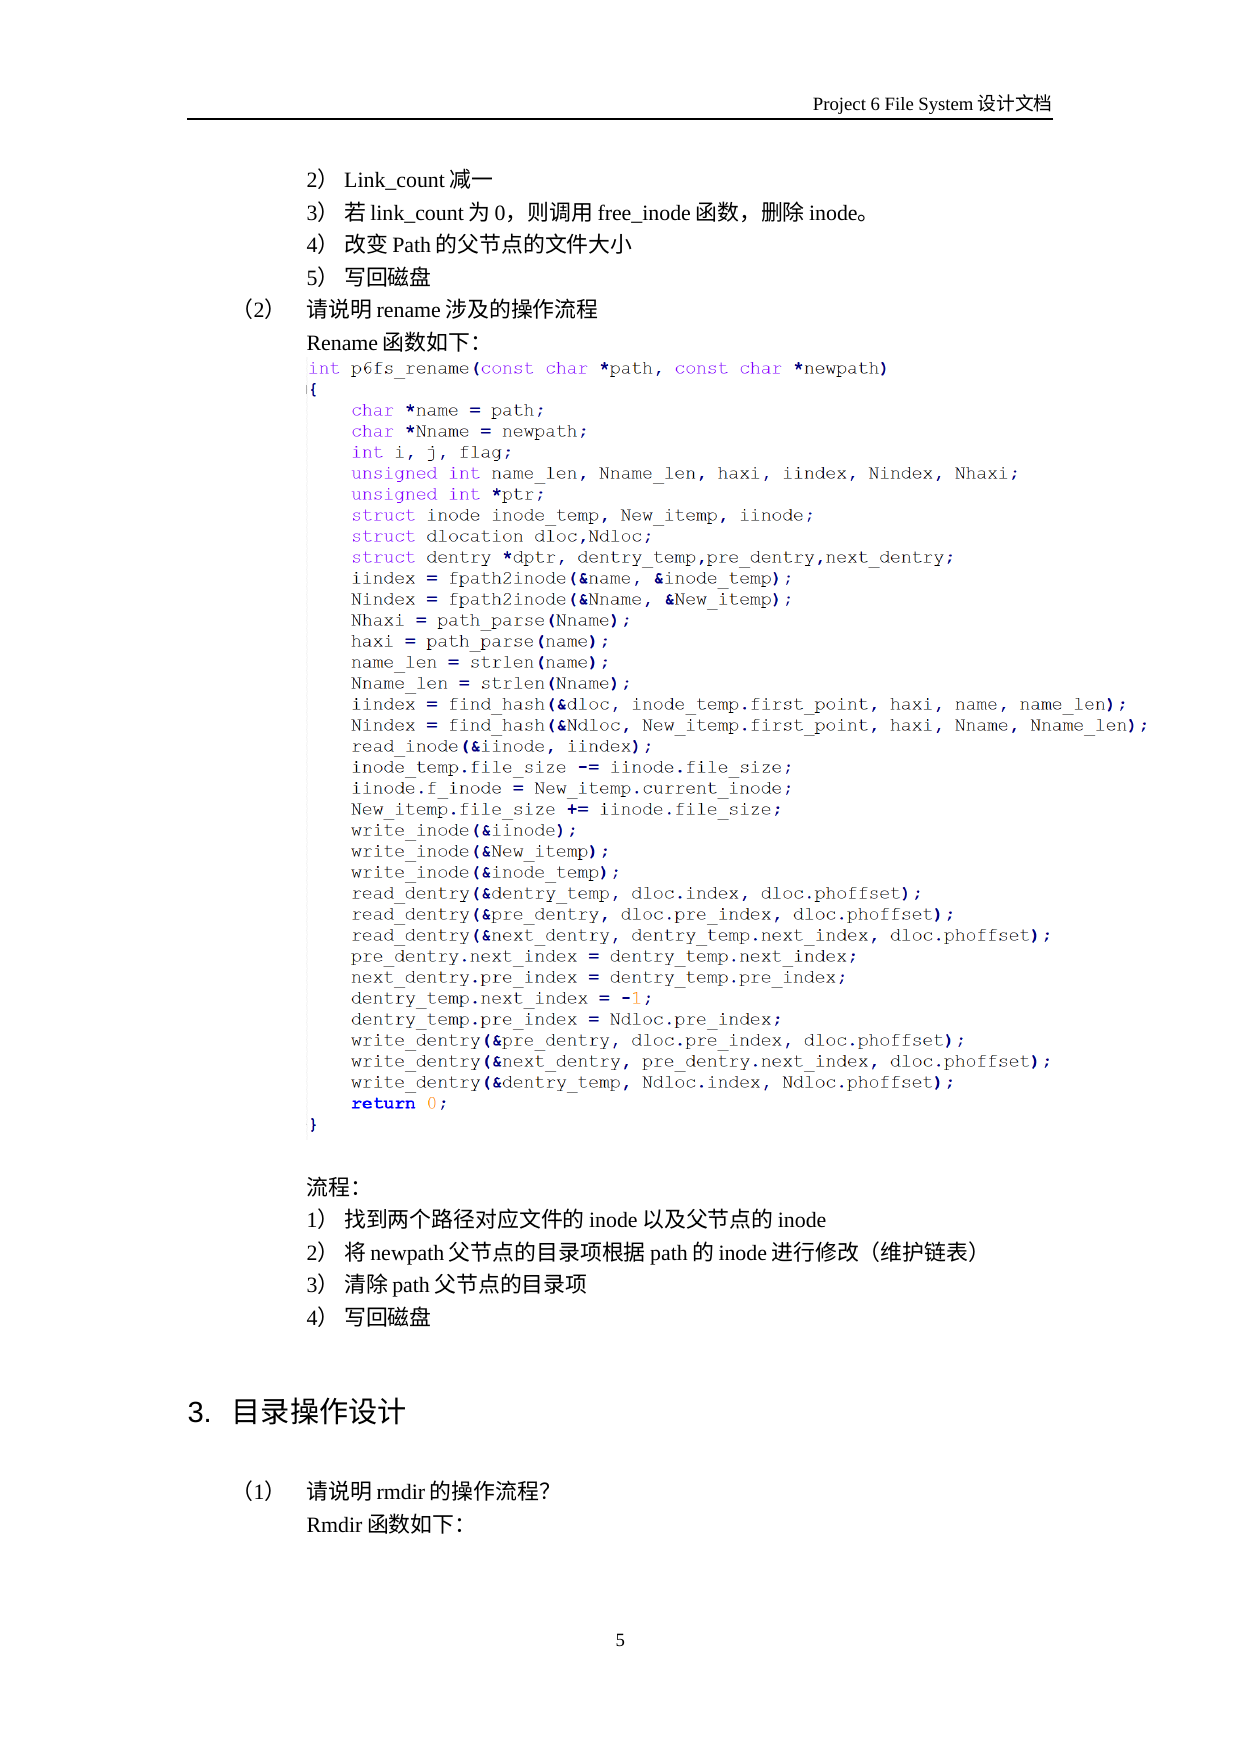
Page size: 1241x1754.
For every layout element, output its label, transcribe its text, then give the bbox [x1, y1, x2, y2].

list 将newpath父节点的目录项根据path的inode进行修改（维护链表） [306, 1234, 1053, 1267]
list Rmdir函数如下： [306, 1506, 1053, 1539]
list Link_count减一 [306, 162, 1053, 194]
list 写回磁盘 [306, 259, 1053, 292]
list 改变Path的父节点的文件大小 [306, 227, 1053, 259]
picture [306, 357, 1173, 1140]
list 请说明rename涉及的操作流程 [231, 292, 1053, 324]
list 找到两个路径对应文件的inode以及父节点的inode [306, 1202, 1053, 1234]
list 写回磁盘 [306, 1299, 1053, 1332]
list 若link_count为0，则调用free_inode函数，删除inode。 [306, 194, 1053, 227]
list 清除path父节点的目录项 [306, 1267, 1053, 1299]
text 流程： [306, 1169, 1053, 1202]
text Rename函数如下： [306, 324, 1053, 357]
subtitle 目录操作设计 [187, 1377, 1053, 1442]
list 请说明rmdir的操作流程？ [231, 1474, 1053, 1506]
